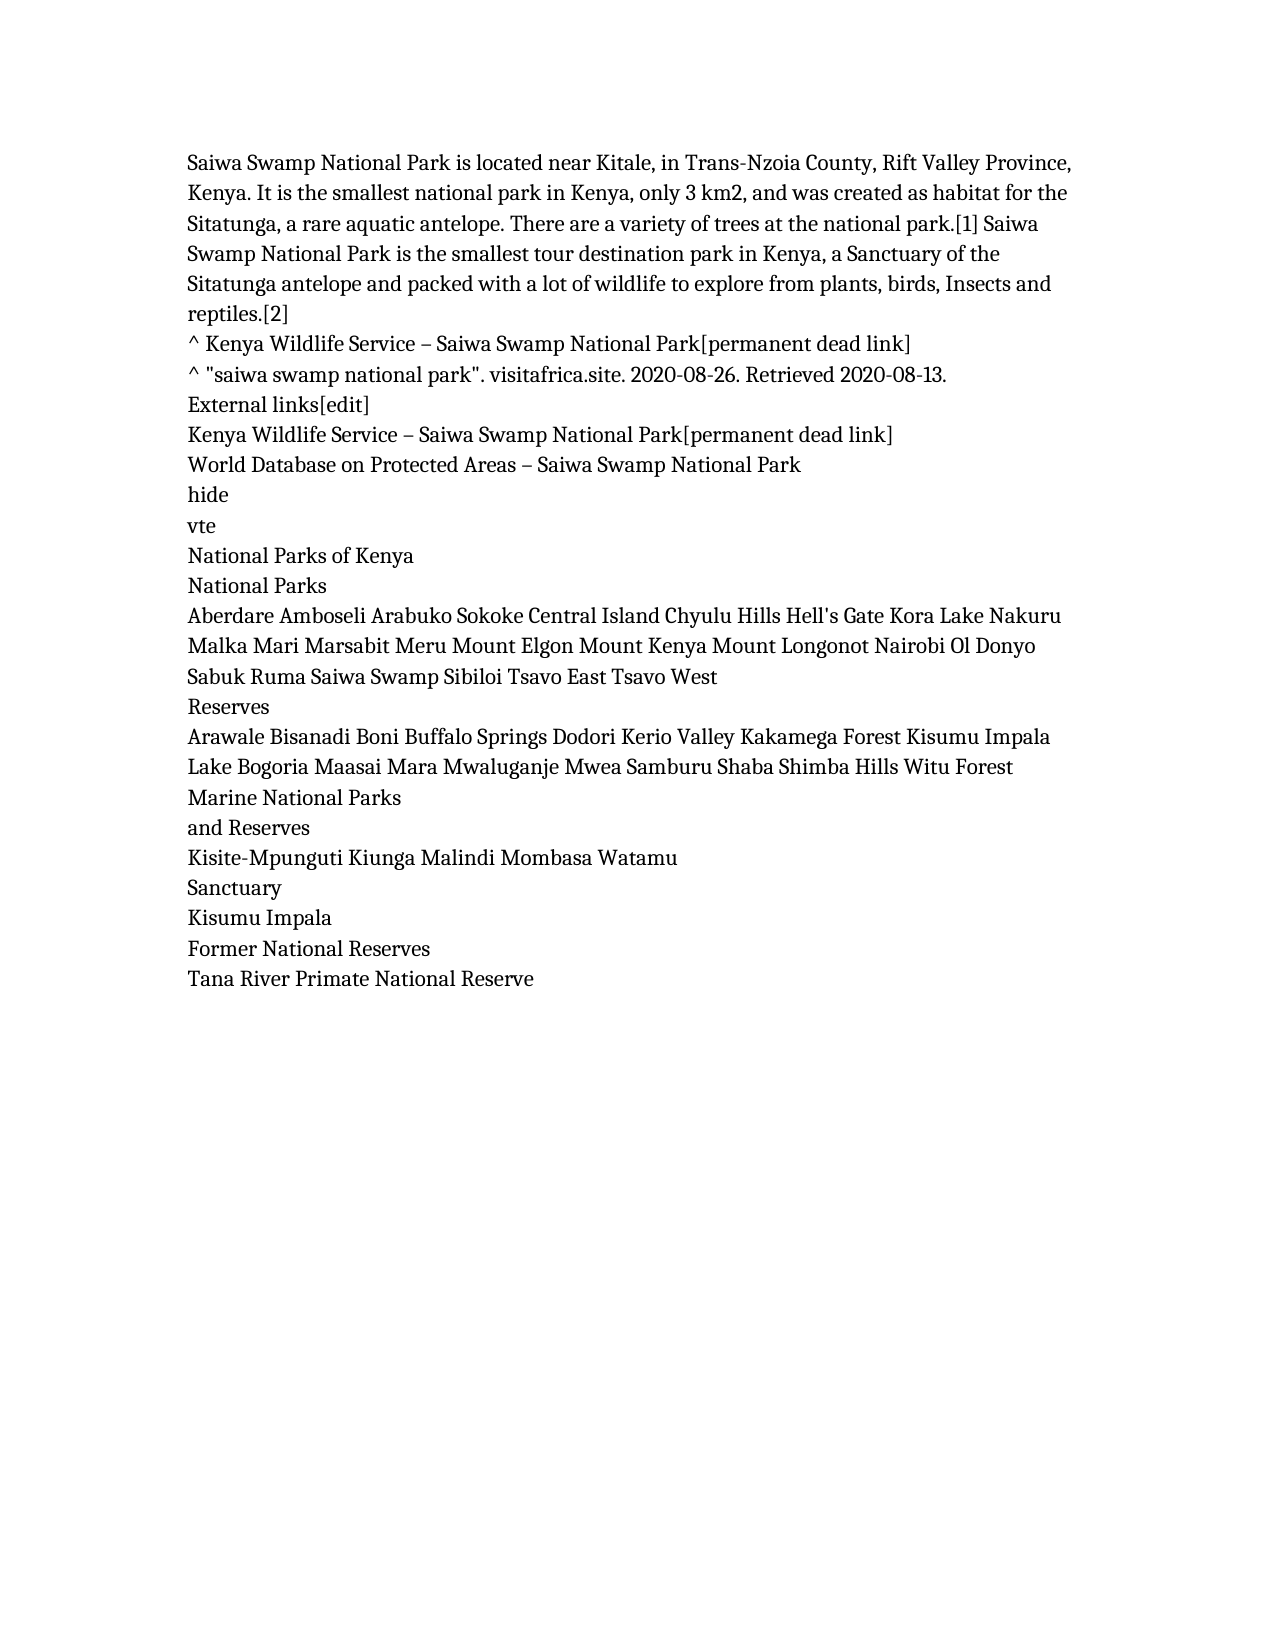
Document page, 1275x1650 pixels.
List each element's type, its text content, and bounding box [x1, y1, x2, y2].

text Saiwa Swamp National Park is located near Kitale, in Trans-Nzoia County, Rift Valley Province, Kenya. It is the smallest national park in Kenya, only 3 km2, and was created as habitat for the Sitatunga, a rare aquatic antelope. There are a variety of trees at the national park.[1] Saiwa Swamp National Park is the smallest tour destination park in Kenya, a Sanctuary of the Sitatunga antelope and packed with a lot of wildlife to explore from plants, birds, Insects and reptiles.[2] ^ Kenya Wildlife Service – Saiwa Swamp National Park[permanent dead link] ^ "saiwa swamp national park". visitafrica.site. 2020-08-26. Retrieved 2020-08-13. External links[edit] Kenya Wildlife Service – Saiwa Swamp National Park[permanent dead link] World Database on Protected Areas – Saiwa Swamp National Park hide vte National Parks of Kenya National Parks Aberdare Amboseli Arabuko Sokoke Central Island Chyulu Hills Hell's Gate Kora Lake Nakuru Malka Mari Marsabit Meru Mount Elgon Mount Kenya Mount Longonot Nairobi Ol Donyo Sabuk Ruma Saiwa Swamp Sibiloi Tsavo East Tsavo West Reserves Arawale Bisanadi Boni Buffalo Springs Dodori Kerio Valley Kakamega Forest Kisumu Impala Lake Bogoria Maasai Mara Mwaluganje Mwea Samburu Shaba Shimba Hills Witu Forest Marine National Parks and Reserves Kisite-Mpunguti Kiunga Malindi Mombasa Watamu Sanctuary Kisumu Impala Former National Reserves Tana River Primate National Reserve [187, 150, 1087, 992]
